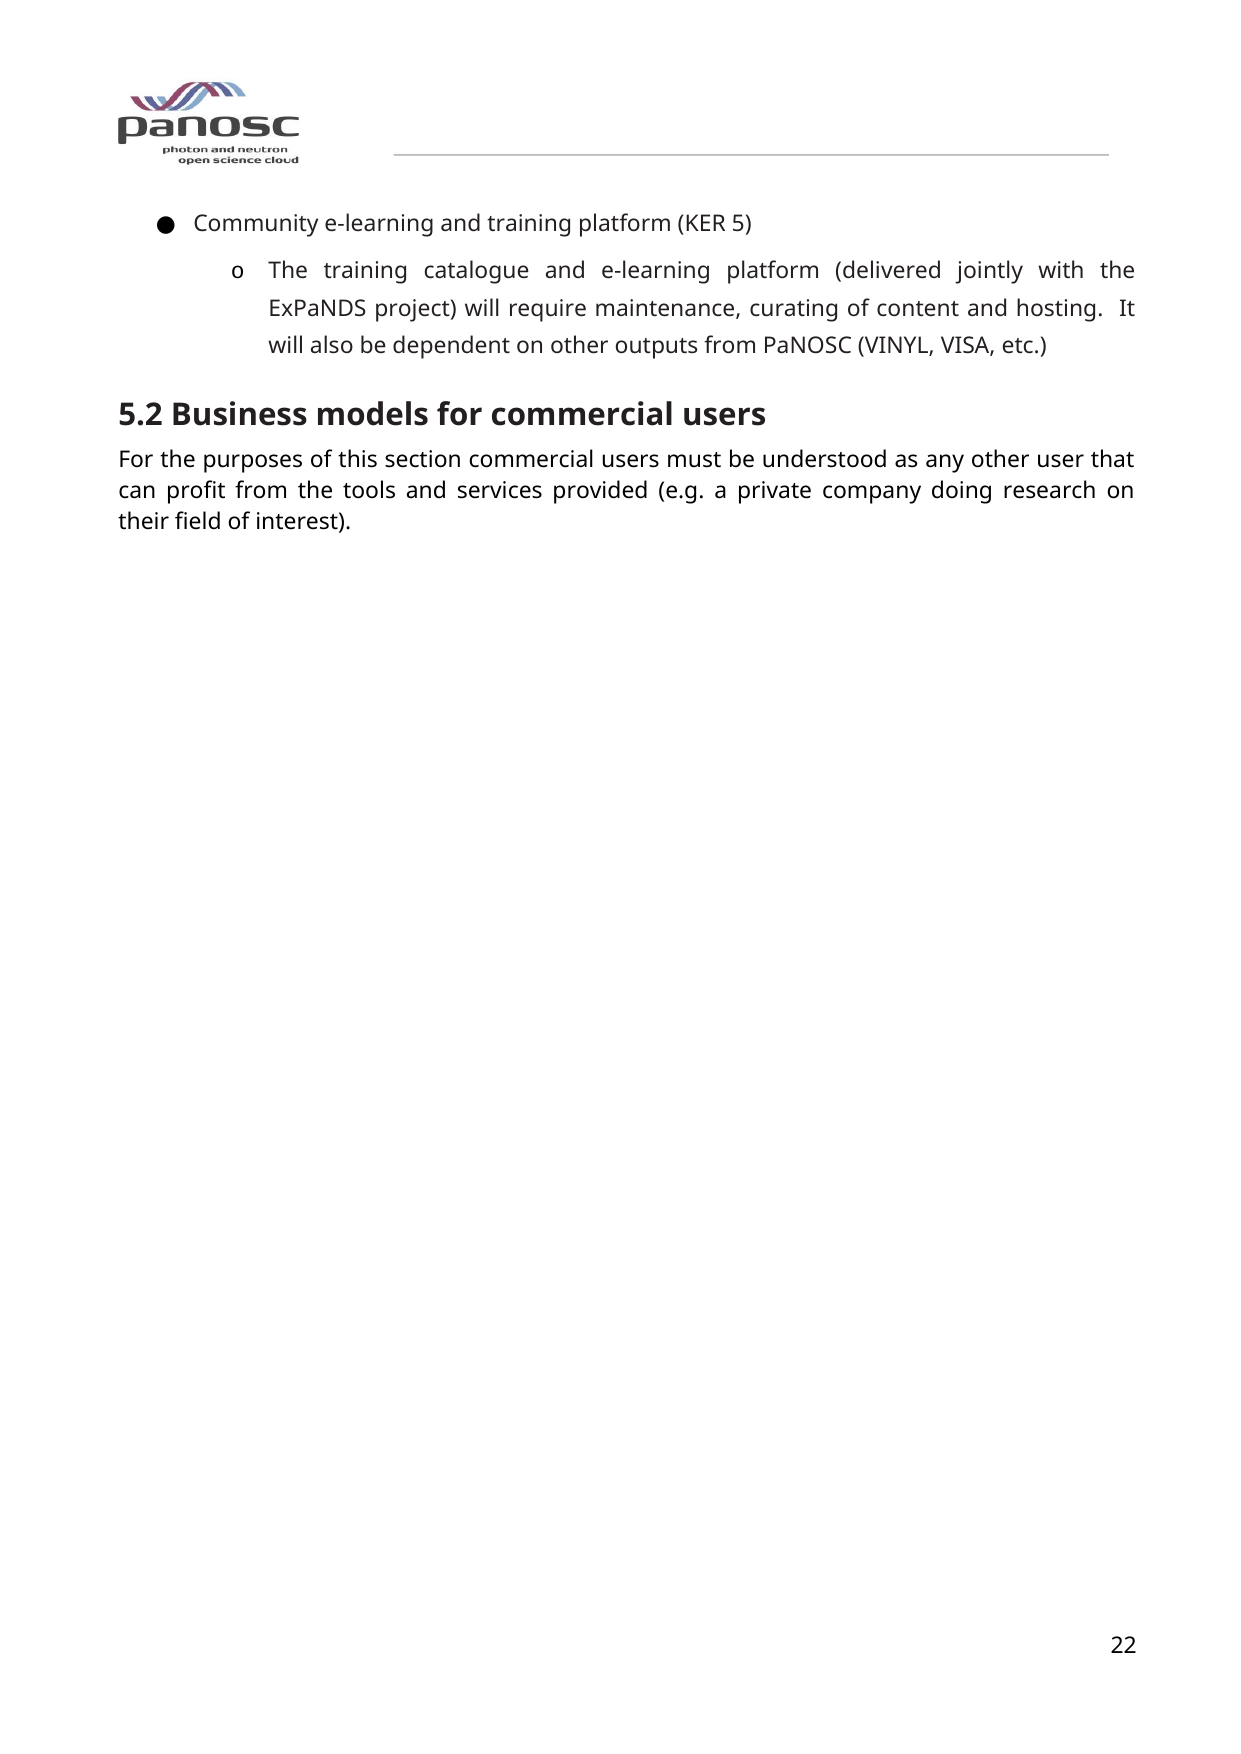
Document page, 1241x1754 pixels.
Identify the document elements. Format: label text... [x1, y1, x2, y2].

picture [118, 60, 1109, 193]
list Community e-learning and training platform (KER 5) [156, 197, 1137, 244]
list The training catalogue and e-learning platform (delivered jointly with the ExPaNDS project) will require maintenance, curating of content and hosting. It will also be dependent on other outputs from PaNOSC (VINYL, VISA, etc.) [231, 254, 1137, 360]
subtitle 5.2 Business models for commercial users [118, 391, 1137, 434]
text For the purposes of this section commercial users must be understood as any other user that can profit from the tools and services provided (e.g. a private company doing research on their field of interest). [118, 442, 1137, 536]
